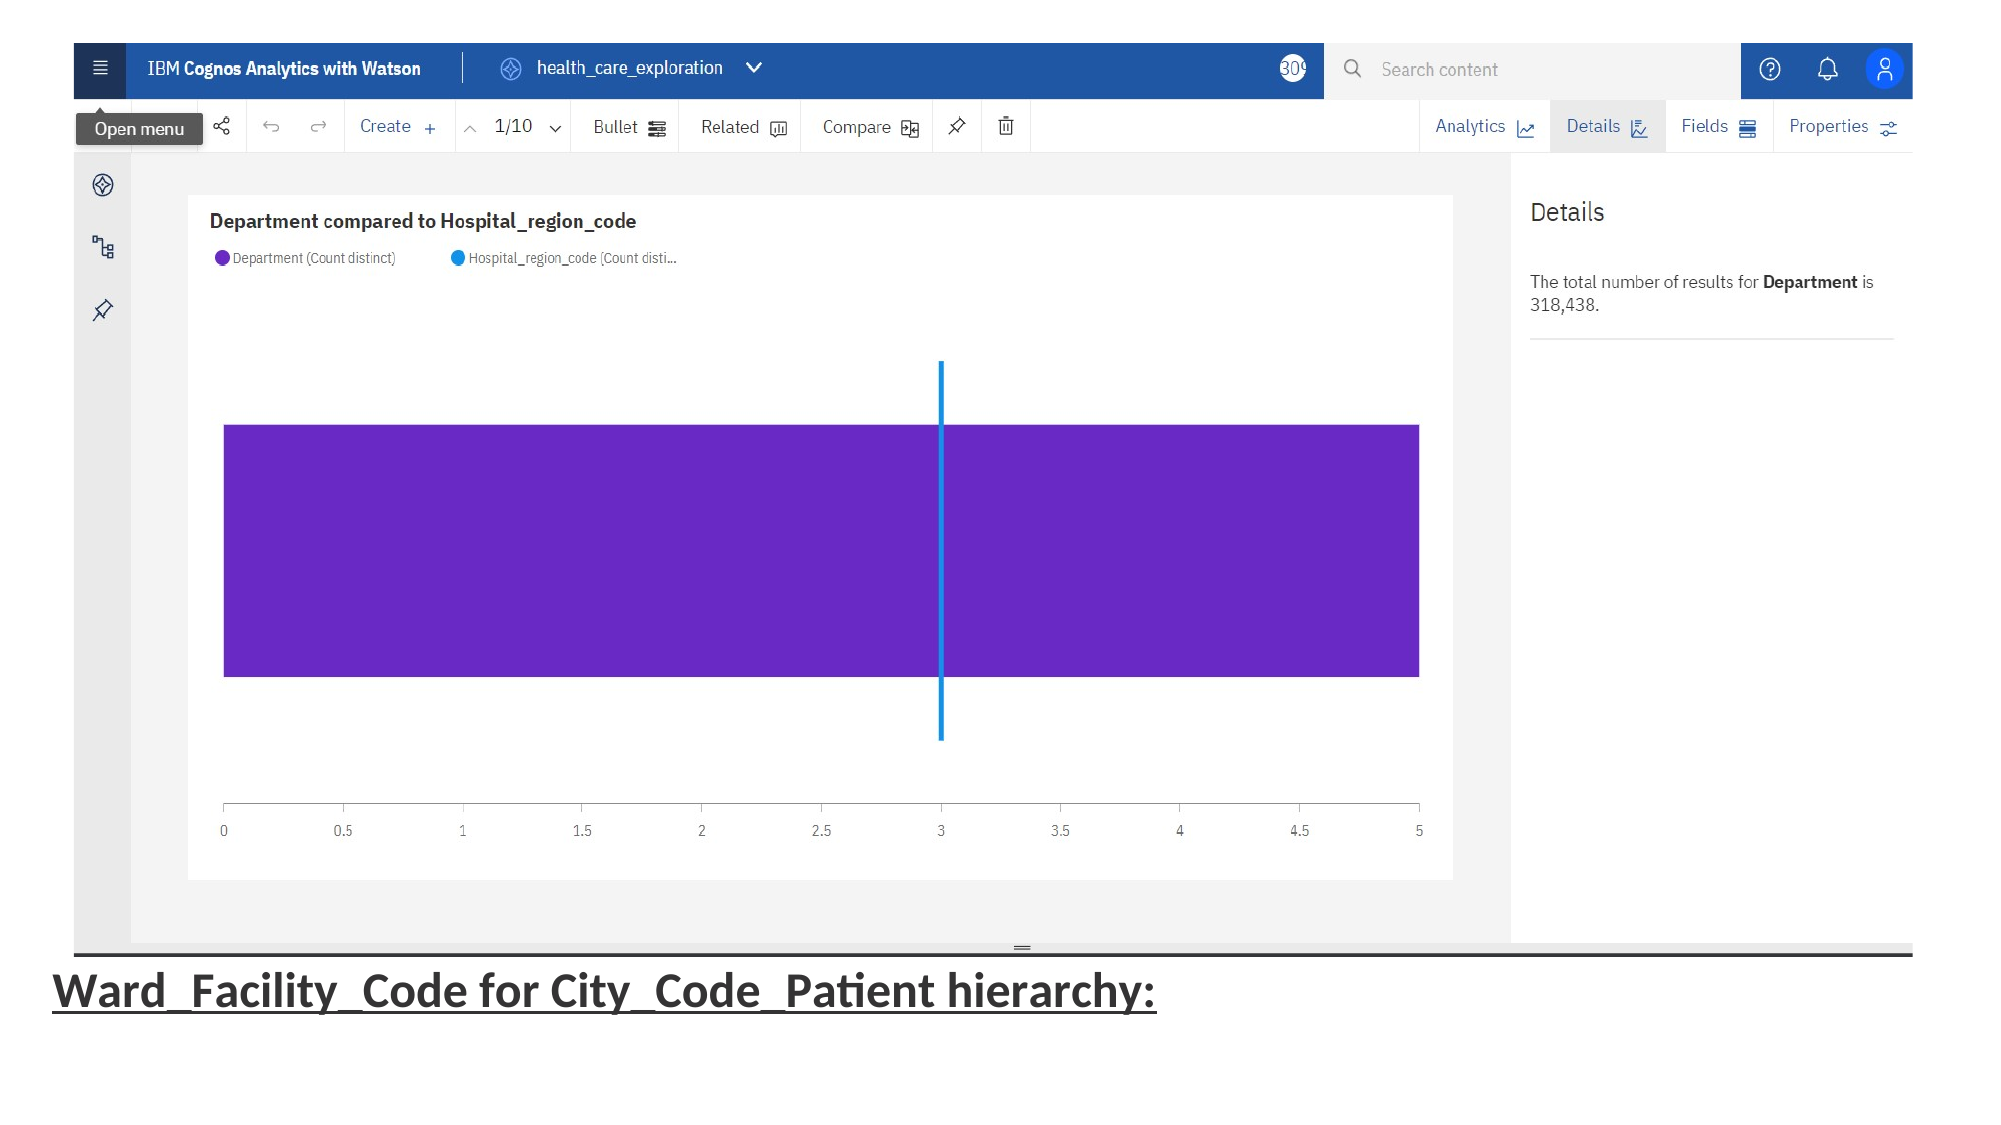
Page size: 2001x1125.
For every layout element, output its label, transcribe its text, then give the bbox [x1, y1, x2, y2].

text Ward_Facility_Code for City_Code_Patient hierarchy: [52, 959, 1501, 1020]
picture [73, 43, 1913, 957]
